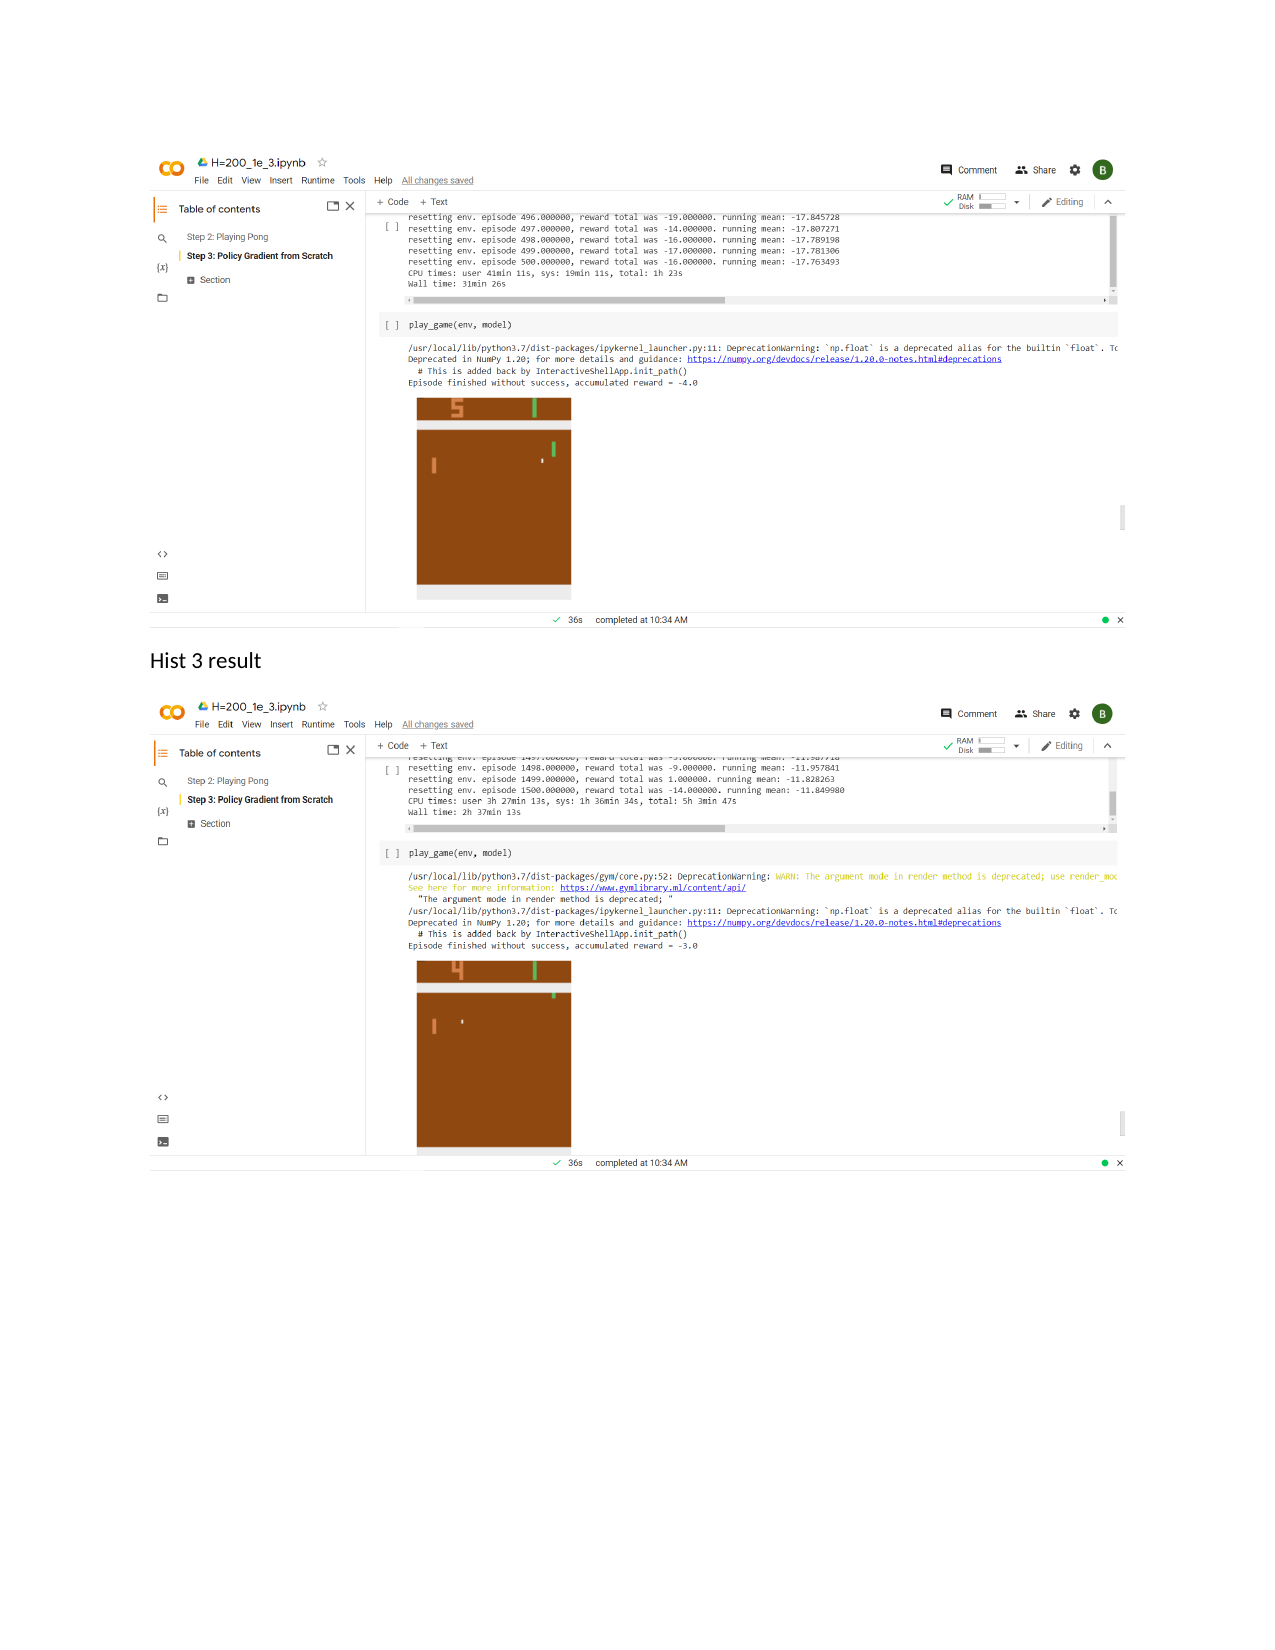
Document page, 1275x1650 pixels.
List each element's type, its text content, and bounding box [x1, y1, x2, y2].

picture [150, 150, 1125, 628]
picture [150, 693, 1125, 1171]
text Hist 3 result [150, 647, 1125, 675]
